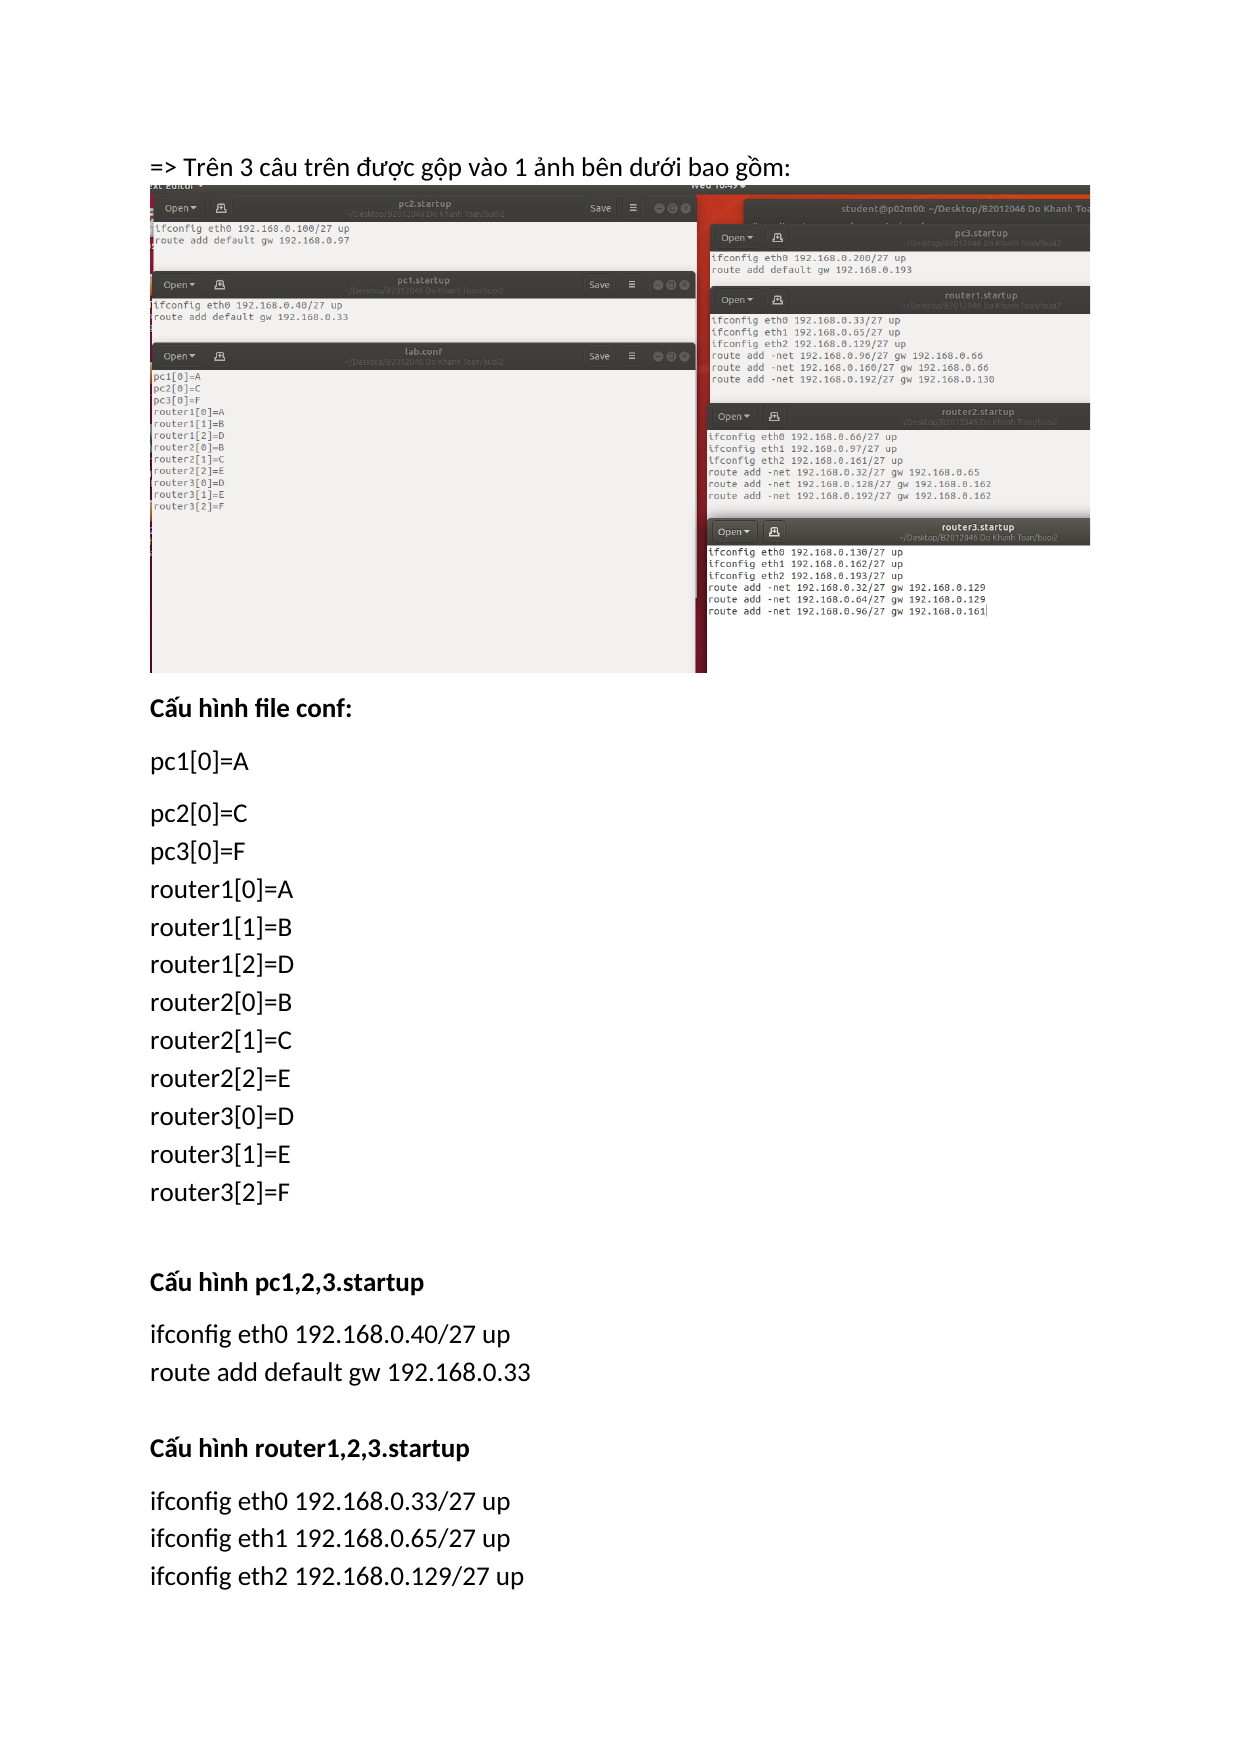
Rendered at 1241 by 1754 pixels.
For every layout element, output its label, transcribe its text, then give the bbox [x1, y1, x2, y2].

text router2[0]=B [150, 986, 1090, 1018]
text router3[1]=E [150, 1137, 1090, 1170]
text ifconfig eth0 192.168.0.40/27 up [150, 1318, 1090, 1351]
text router1[2]=D [150, 948, 1090, 981]
text router3[0]=D [150, 1099, 1090, 1132]
text Cấu hình router1,2,3.startup [150, 1431, 1090, 1464]
text => Trên 3 câu trên được gộp vào 1 ảnh bên dưới bao gồm: [150, 150, 1090, 185]
text router1[1]=B [150, 910, 1090, 943]
text router2[1]=C [150, 1023, 1090, 1056]
text route add default gw 192.168.0.33 [150, 1356, 1090, 1388]
text Cấu hình pc1,2,3.startup [150, 1265, 1090, 1298]
text ifconfig eth2 192.168.0.129/27 up [150, 1559, 1090, 1592]
text pc2[0]=C [150, 796, 1090, 829]
text ifconfig eth1 192.168.0.65/27 up [150, 1522, 1090, 1554]
text pc3[0]=F [150, 834, 1090, 867]
text Cấu hình file conf: [150, 691, 1090, 724]
text router1[0]=A [150, 872, 1090, 905]
text pc1[0]=A [150, 744, 1090, 777]
text router2[2]=E [150, 1061, 1090, 1094]
text router3[2]=F [150, 1175, 1090, 1208]
picture [150, 185, 1091, 673]
text ifconfig eth0 192.168.0.33/27 up [150, 1484, 1090, 1517]
